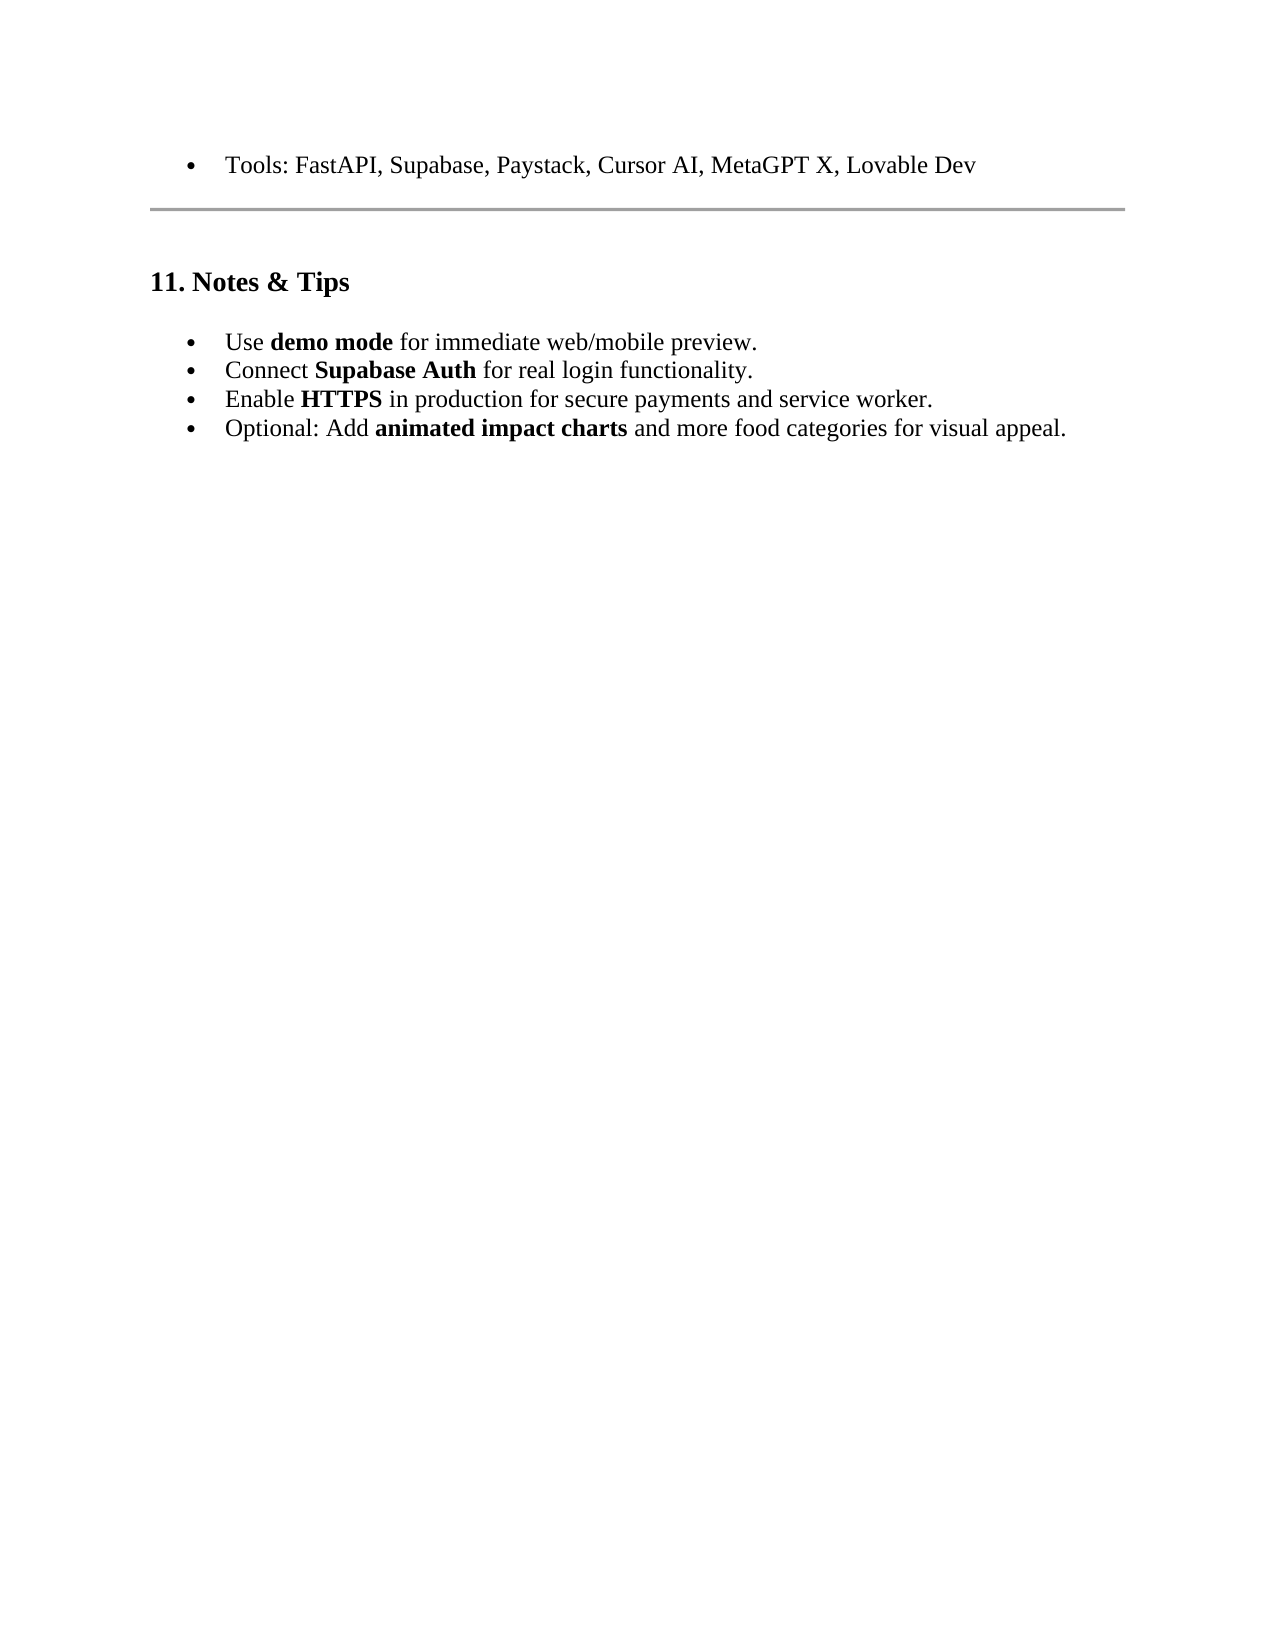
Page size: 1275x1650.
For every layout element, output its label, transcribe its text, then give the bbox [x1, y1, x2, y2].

list Tools: FastAPI, Supabase, Paystack, Cursor AI, MetaGPT X, Lovable Dev [187, 150, 1125, 179]
list Connect Supabase Auth for real login functionality. [187, 355, 1125, 384]
list Optional: Add animated impact charts and more food categories for visual appeal. [187, 413, 1125, 442]
list Enable HTTPS in production for secure payments and service worker. [187, 384, 1125, 413]
text 11. Notes & Tips [150, 265, 1125, 297]
list Use demo mode for immediate web/mobile preview. [187, 327, 1125, 355]
